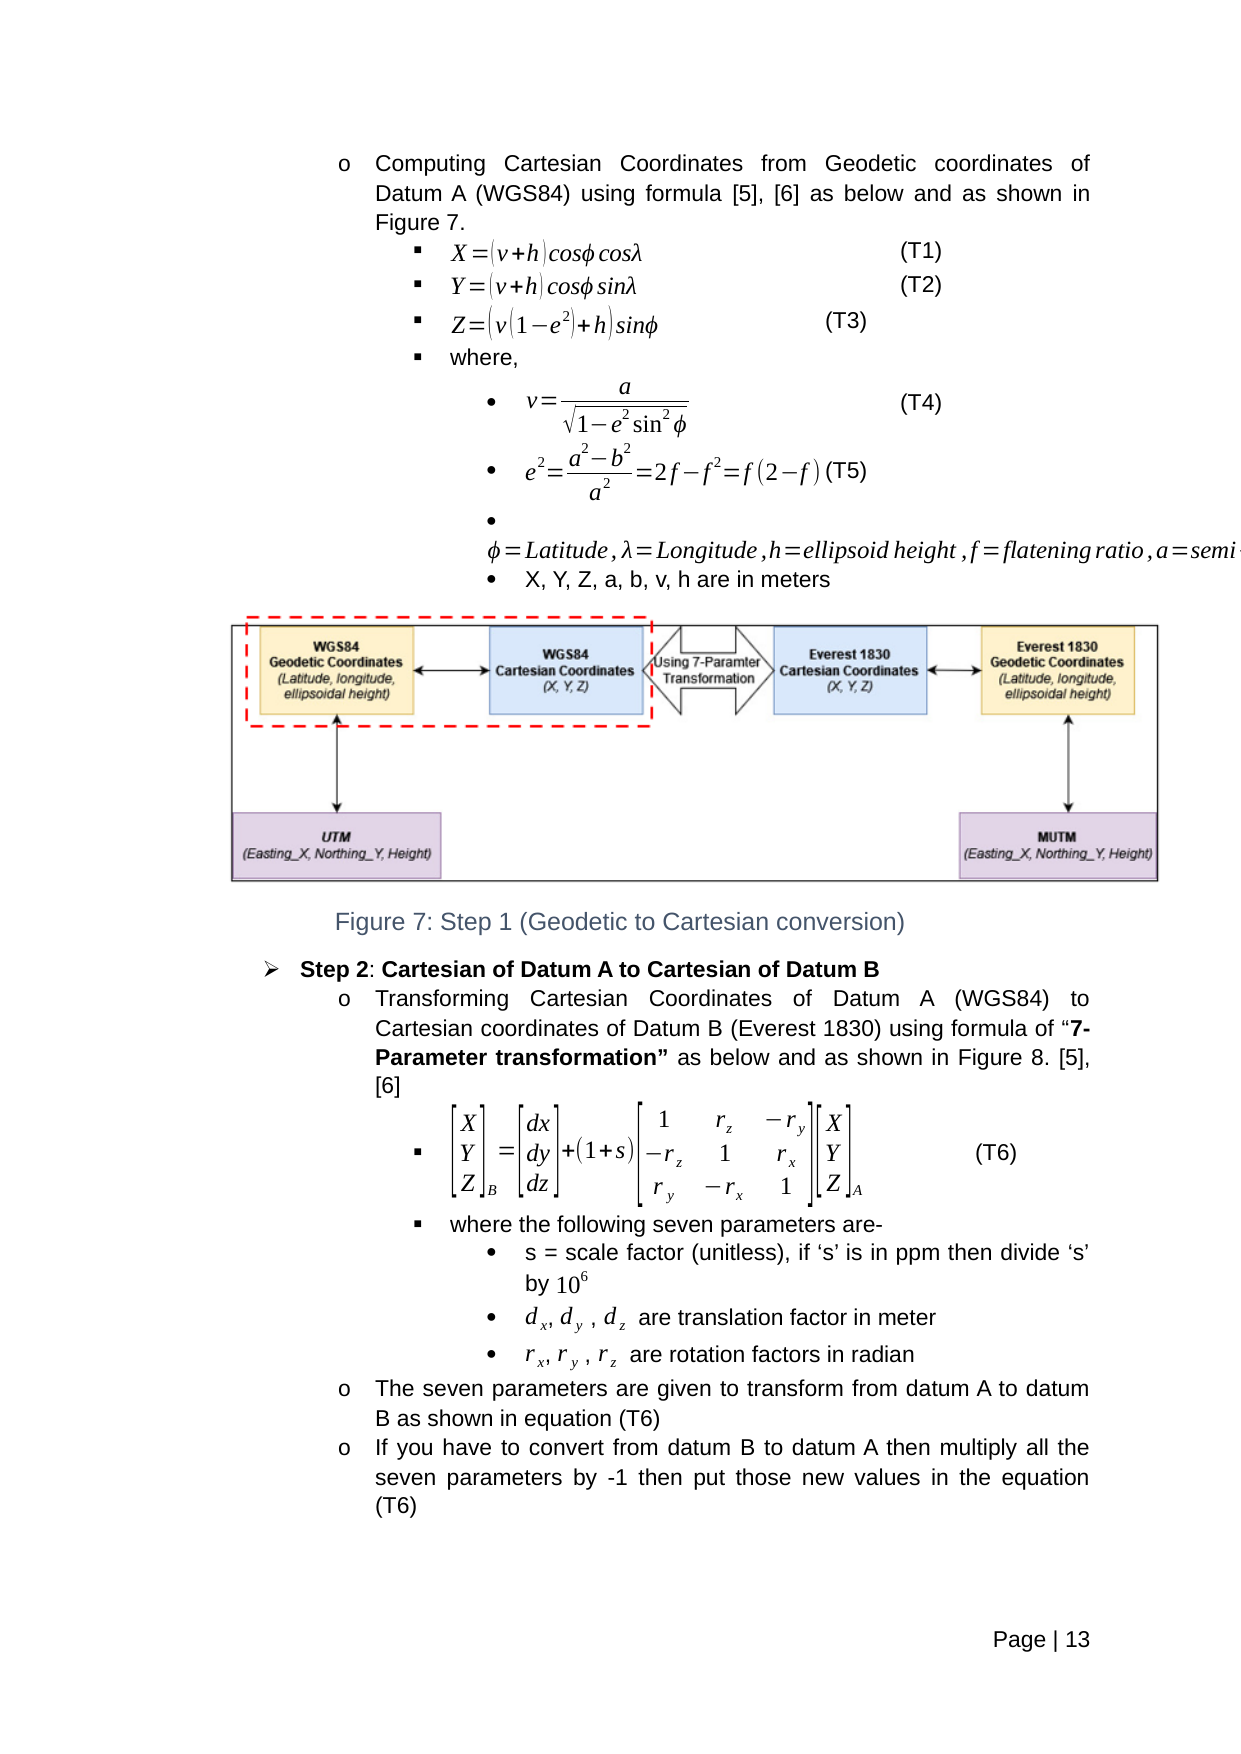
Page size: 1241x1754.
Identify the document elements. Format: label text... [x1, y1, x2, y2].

list (T4) [487, 373, 1090, 438]
list (T2) [412, 271, 1090, 302]
picture [225, 611, 1166, 888]
text Figure 7: Step 1 (Geodetic to Cartesian conversion) [150, 907, 1090, 935]
list , , are translation factor in meter [487, 1301, 1090, 1335]
list Transforming Cartesian Coordinates of Datum A (WGS84) to Cartesian coordinates of Datum B (Everest 1830) using formula of “7-Parameter transformation” as below and as shown in Figure 8. , [337, 984, 1090, 1098]
list (T3) [412, 304, 1090, 342]
list where, [412, 344, 1090, 371]
list where the following seven parameters are- [412, 1211, 1090, 1237]
list (T6) [412, 1100, 1090, 1208]
list Computing Cartesian Coordinates from Geodetic coordinates of Datum A (WGS84) using formula , as below and as shown in Figure 7. [337, 150, 1090, 235]
list (T1) [412, 237, 1090, 268]
list , , are rotation factors in radian [487, 1338, 1090, 1372]
list Step 2: Cartesian of Datum A to Cartesian of Datum B [262, 956, 1090, 982]
list X, Y, Z, a, b, v, h are in meters [487, 566, 1090, 592]
list (T5) [487, 440, 1090, 506]
list If you have to convert from datum B to datum A then multiply all the seven parameters by -1 then put those new values in the equation (T6) [337, 1433, 1090, 1519]
list s = scale factor (unitless), if ‘s’ is in ppm then divide ‘s’ by [487, 1239, 1090, 1298]
list The seven parameters are given to transform from datum A to datum B as shown in equation (T6) [337, 1374, 1090, 1431]
